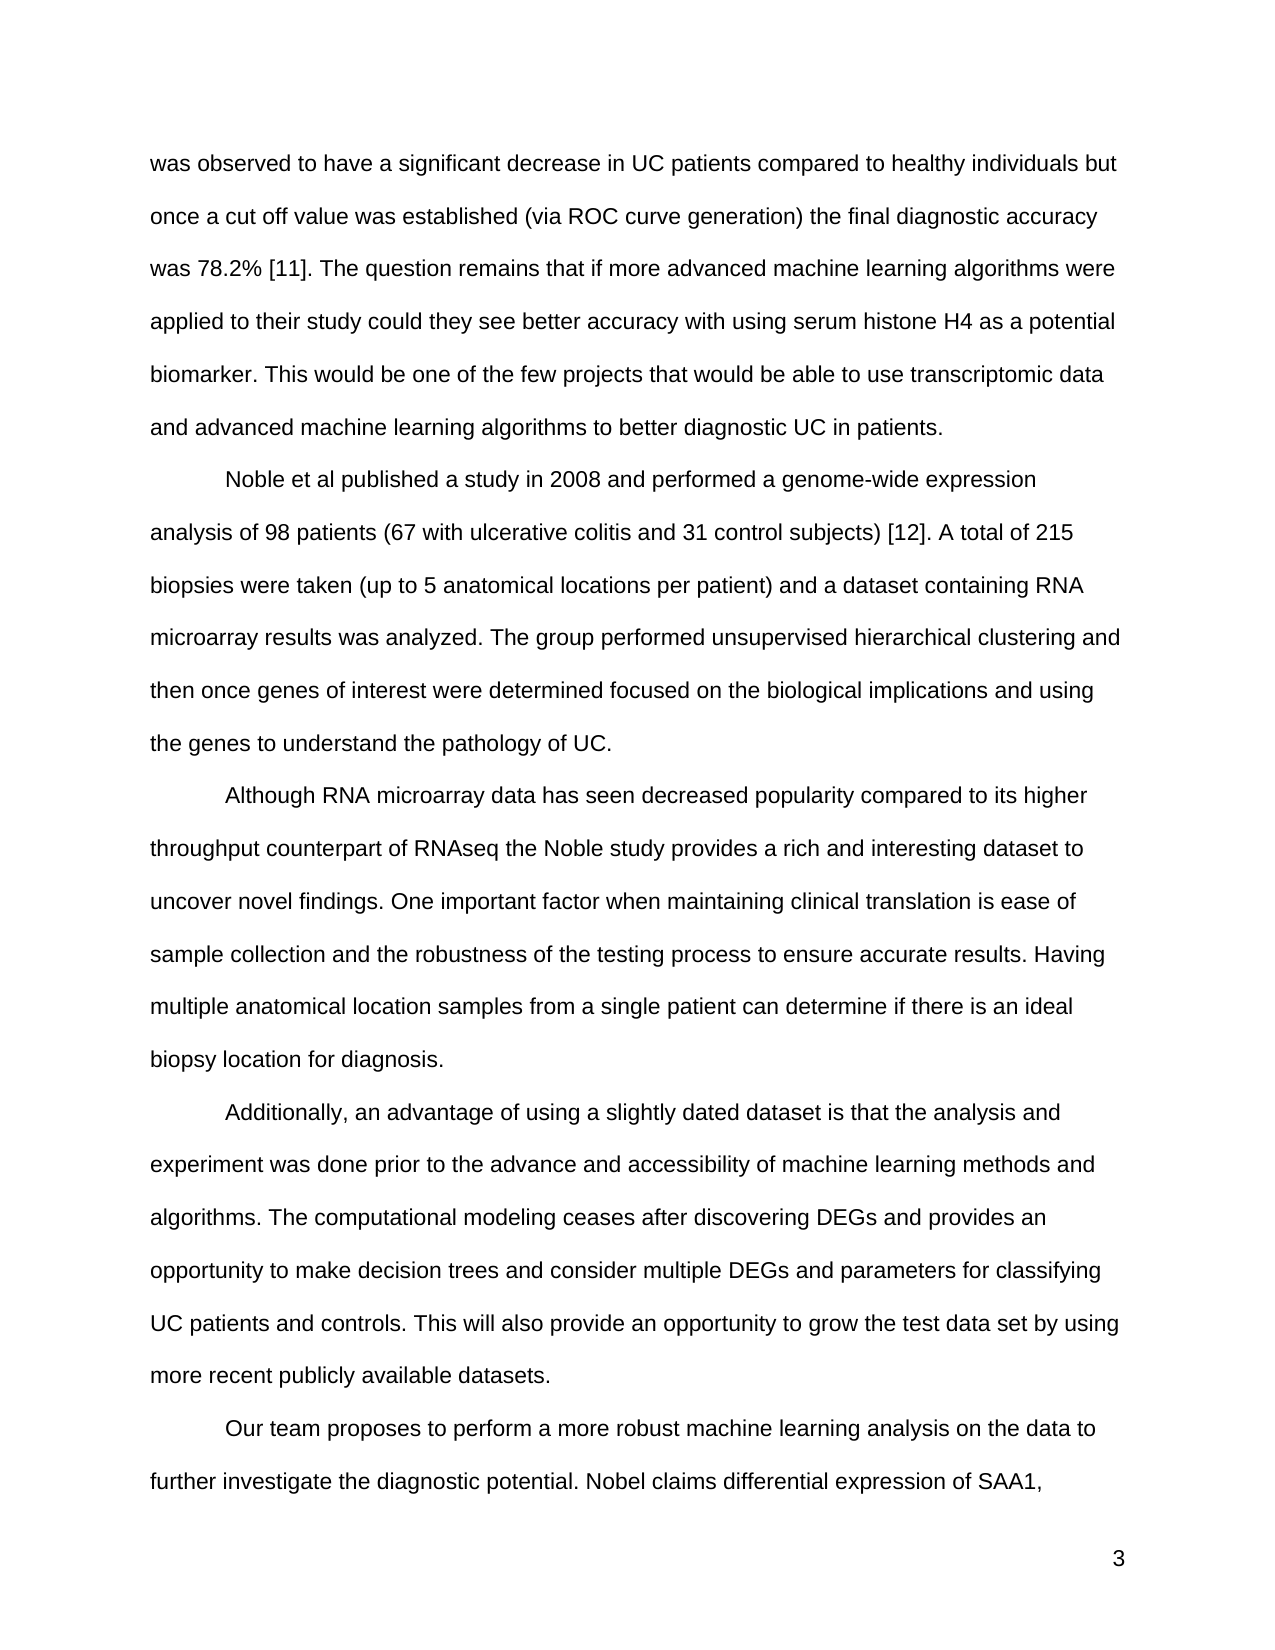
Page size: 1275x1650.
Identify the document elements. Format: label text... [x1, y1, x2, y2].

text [150, 150, 1125, 440]
text Noble et al published a study in 2008 and performed a genome-wide expression analysis of 98 patients (67 with ulcerative colitis and 31 control subjects) [12]. A total of 215 biopsies were taken (up to 5 anatomical locations per patient) and a dataset containing RNA microarray results was analyzed. The group performed unsupervised hierarchical clustering and then once genes of interest were determined focused on the biological implications and using the genes to understand the pathology of UC. [150, 466, 1125, 756]
text Additionally, an advantage of using a slightly dated dataset is that the analysis and experiment was done prior to the advance and accessibility of machine learning methods and algorithms. The computational modeling ceases after discovering DEGs and provides an opportunity to make decision trees and consider multiple DEGs and parameters for classifying UC patients and controls. This will also provide an opportunity to grow the test data set by using more recent publicly available datasets. [150, 1099, 1125, 1389]
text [150, 1415, 1125, 1494]
text Although RNA microarray data has seen decreased popularity compared to its higher throughput counterpart of RNAseq the Noble study provides a rich and interesting dataset to uncover novel findings. One important factor when maintaining clinical translation is ease of sample collection and the robustness of the testing process to ensure accurate results. Having multiple anatomical location samples from a single patient can determine if there is an ideal biopsy location for diagnosis. [150, 782, 1125, 1072]
